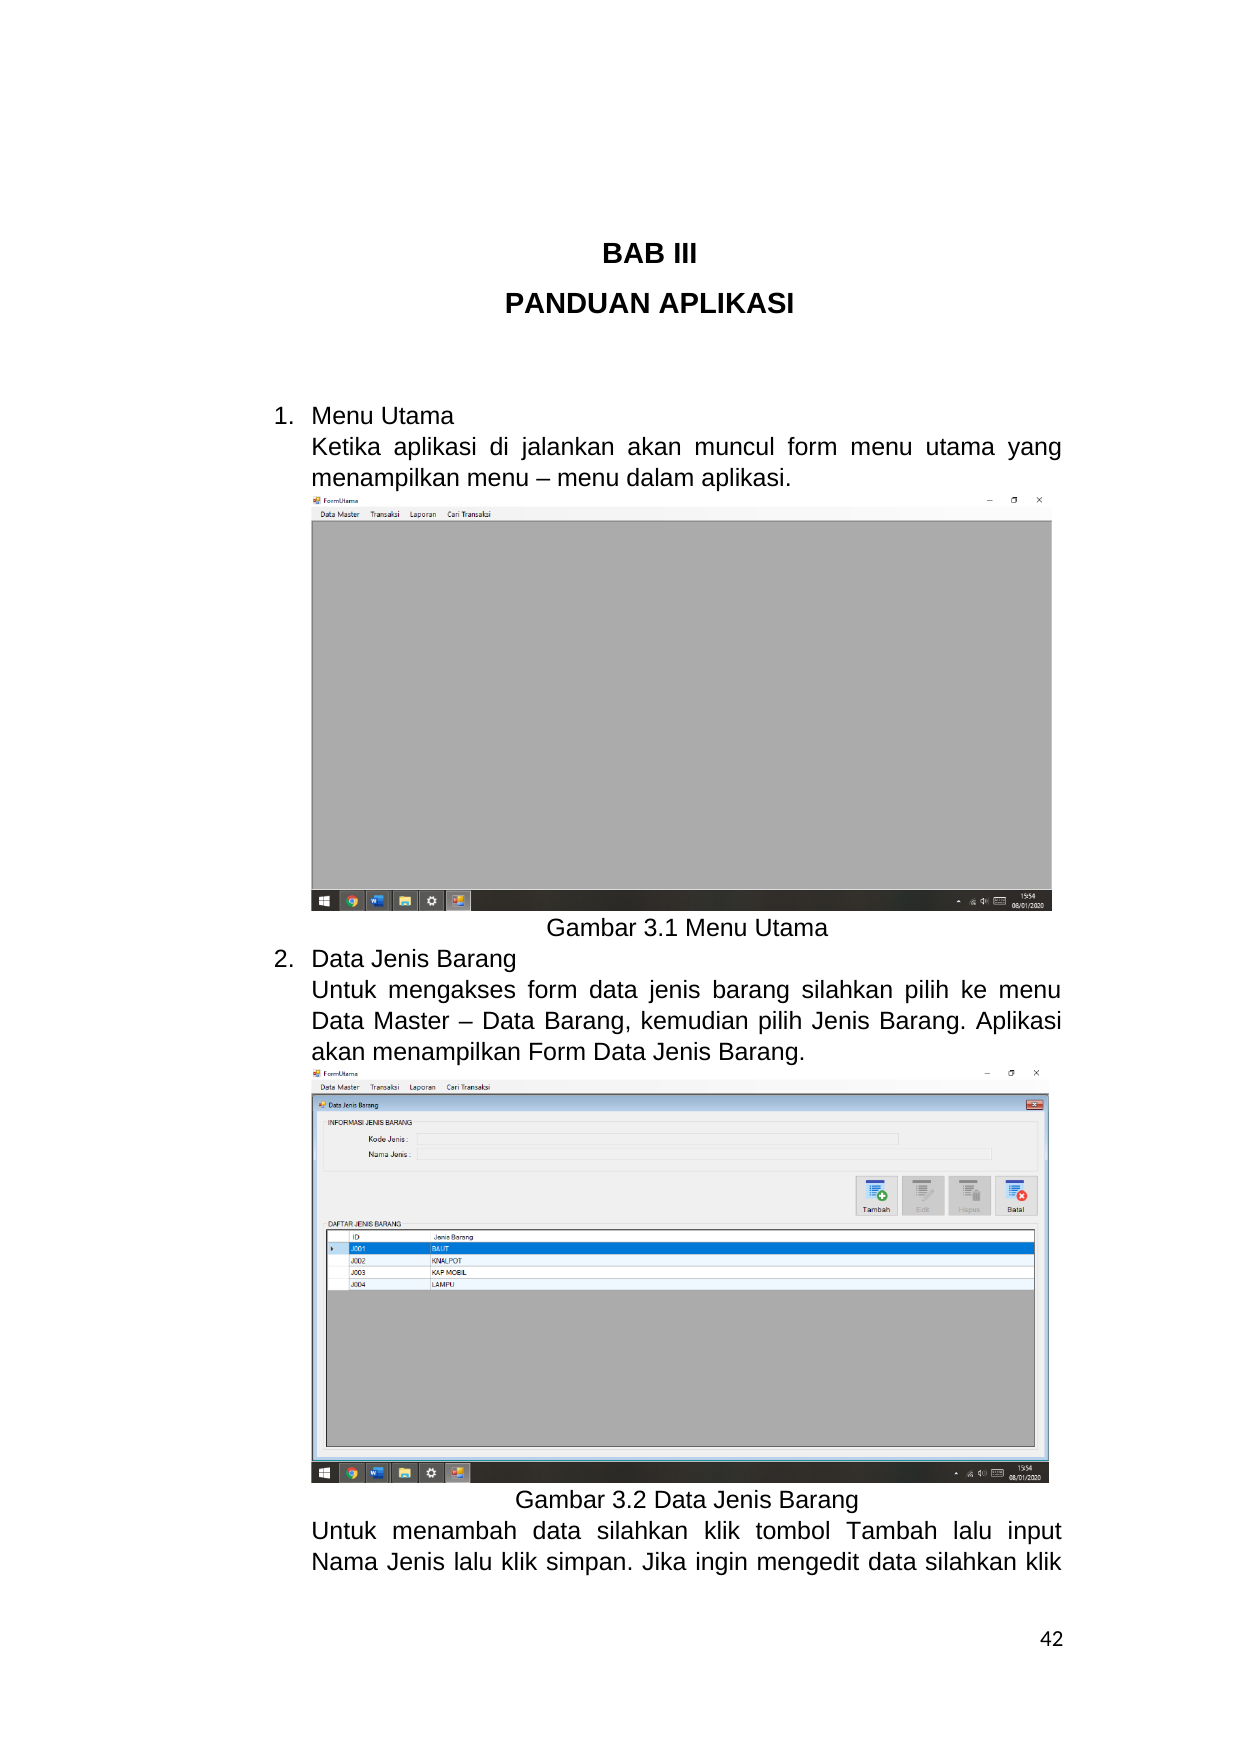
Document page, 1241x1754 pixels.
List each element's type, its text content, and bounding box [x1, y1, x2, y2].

list Menu Utama Ketika aplikasi di jalankan akan muncul form menu utama yang menampilkan menu – menu dalam aplikasi. [274, 401, 1063, 492]
picture [311, 494, 1052, 911]
subtitle BAB III [236, 236, 1063, 270]
picture [311, 1067, 1049, 1483]
list Data Jenis Barang Untuk mengakses form data jenis barang silahkan pilih ke menu Data Master – Data Barang, kemudian pilih Jenis Barang. Aplikasi akan menampilkan Form Data Jenis Barang. [274, 944, 1063, 1066]
list Gambar 3.2 Data Jenis Barang [311, 1484, 1063, 1513]
text PANDUAN APLIKASI [236, 287, 1063, 320]
list Gambar 3.1 Menu Utama [311, 913, 1063, 941]
